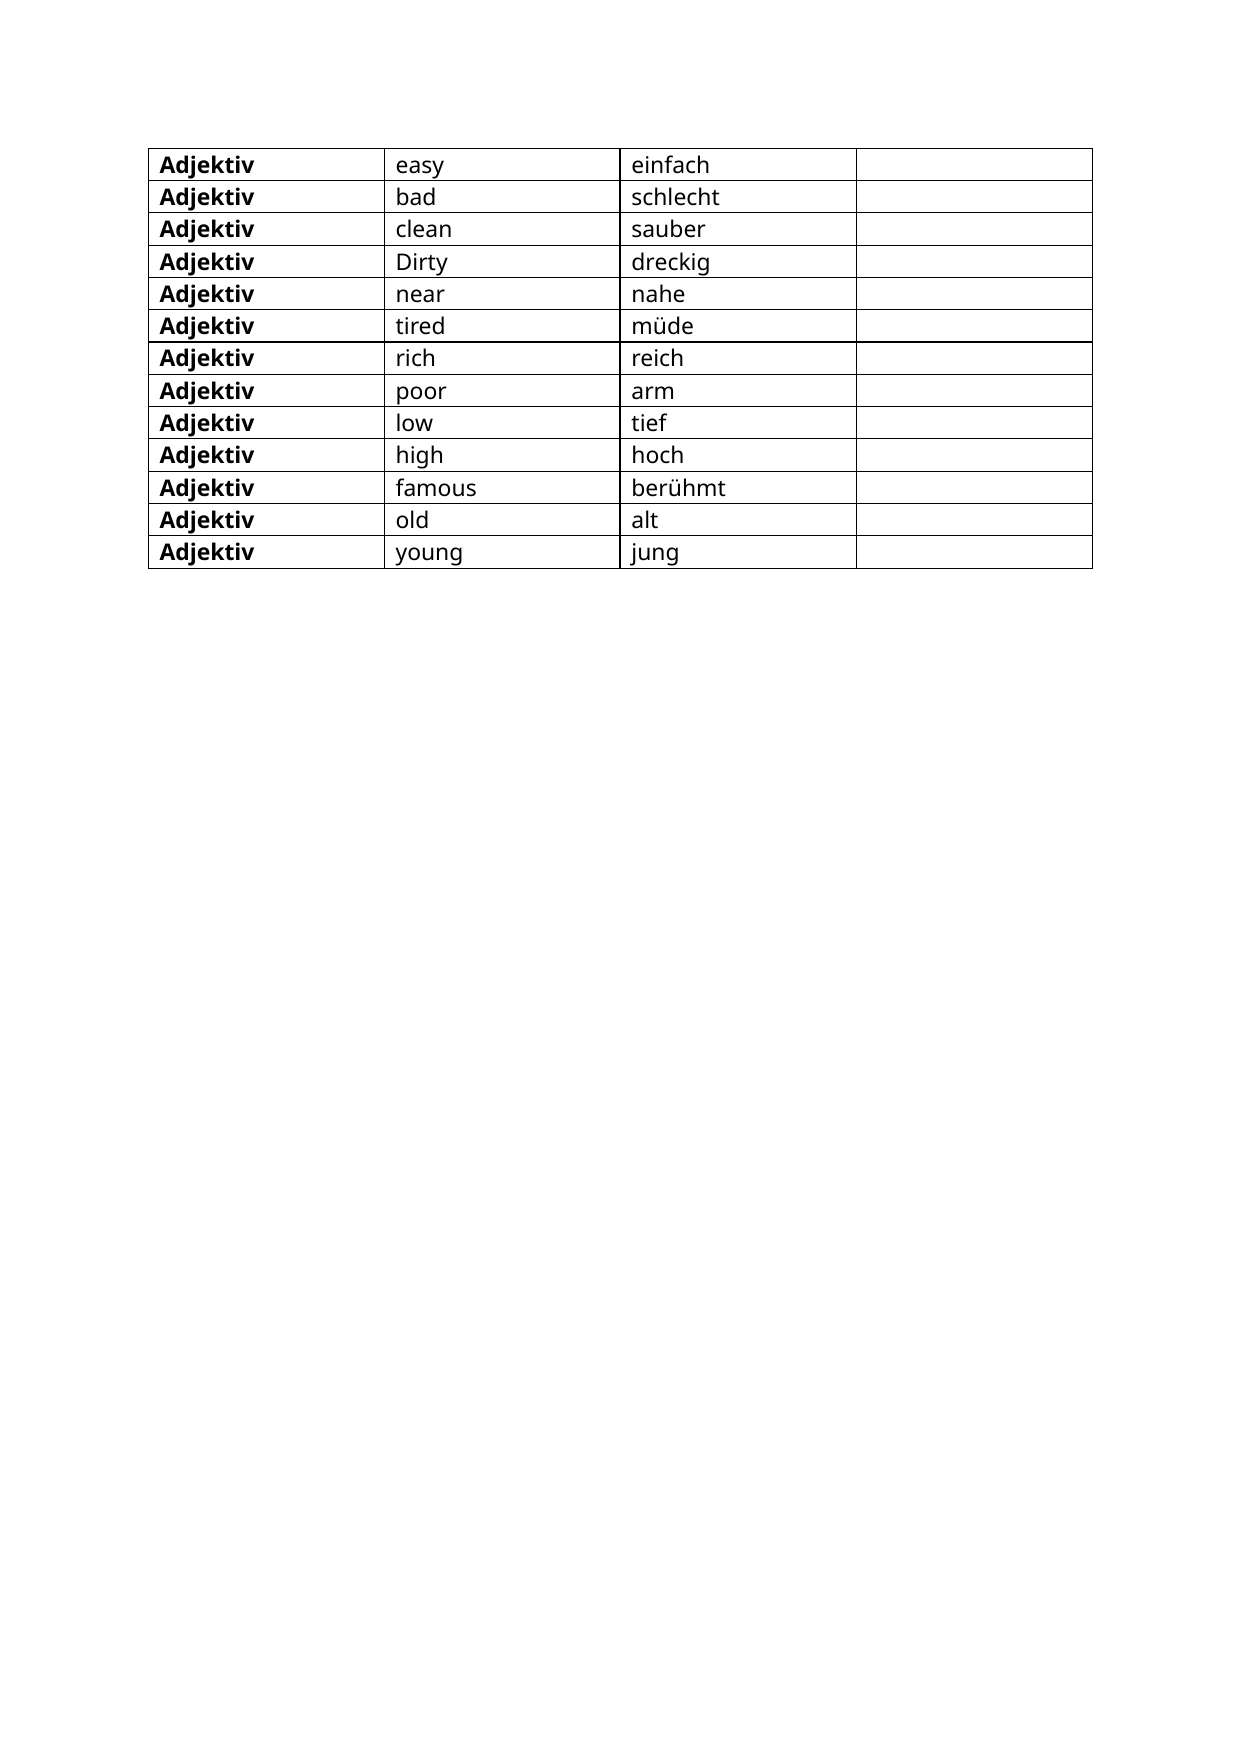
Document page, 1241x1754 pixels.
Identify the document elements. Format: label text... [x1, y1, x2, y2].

table_cell [857, 310, 1092, 341]
table_cell [857, 536, 1092, 567]
table_cell Adjektiv [149, 181, 384, 212]
table_cell arm [621, 375, 856, 406]
table_cell Adjektiv [149, 310, 384, 341]
table_cell Adjektiv [149, 504, 384, 535]
table_cell easy [385, 149, 619, 180]
table_cell [857, 407, 1092, 438]
table_cell famous [385, 472, 619, 503]
table_cell Adjektiv [149, 536, 384, 567]
table_cell Adjektiv [149, 343, 384, 374]
table_cell alt [621, 504, 856, 535]
table_cell near [385, 278, 619, 309]
table_cell [857, 213, 1092, 244]
table_cell [857, 504, 1092, 535]
table_cell berühmt [621, 472, 856, 503]
table_cell rich [385, 343, 619, 374]
table_cell Dirty [385, 246, 619, 277]
table_cell Adjektiv [149, 407, 384, 438]
table_cell [857, 343, 1092, 374]
table_cell Adjektiv [149, 278, 384, 309]
table_cell clean [385, 213, 619, 244]
table_cell [857, 246, 1092, 277]
table_cell schlecht [621, 181, 856, 212]
table_cell reich [621, 343, 856, 374]
table_cell Adjektiv [149, 246, 384, 277]
table_cell young [385, 536, 619, 567]
table_cell hoch [621, 439, 856, 471]
table_cell [857, 181, 1092, 212]
table_cell Adjektiv [149, 472, 384, 503]
table_cell old [385, 504, 619, 535]
table_cell dreckig [621, 246, 856, 277]
table_cell [857, 149, 1092, 180]
table_cell tired [385, 310, 619, 341]
table_cell [857, 278, 1092, 309]
table_cell Adjektiv [149, 149, 384, 180]
table_cell sauber [621, 213, 856, 244]
table_cell einfach [621, 149, 856, 180]
table_cell jung [621, 536, 856, 567]
table_cell Adjektiv [149, 213, 384, 244]
table_cell müde [621, 310, 856, 341]
table_cell high [385, 439, 619, 471]
table_cell bad [385, 181, 619, 212]
table_cell nahe [621, 278, 856, 309]
table_cell Adjektiv [149, 439, 384, 471]
table_cell [857, 439, 1092, 471]
table_cell [857, 375, 1092, 406]
table_cell tief [621, 407, 856, 438]
table_cell [857, 472, 1092, 503]
table_cell low [385, 407, 619, 438]
table_cell poor [385, 375, 619, 406]
table_cell Adjektiv [149, 375, 384, 406]
